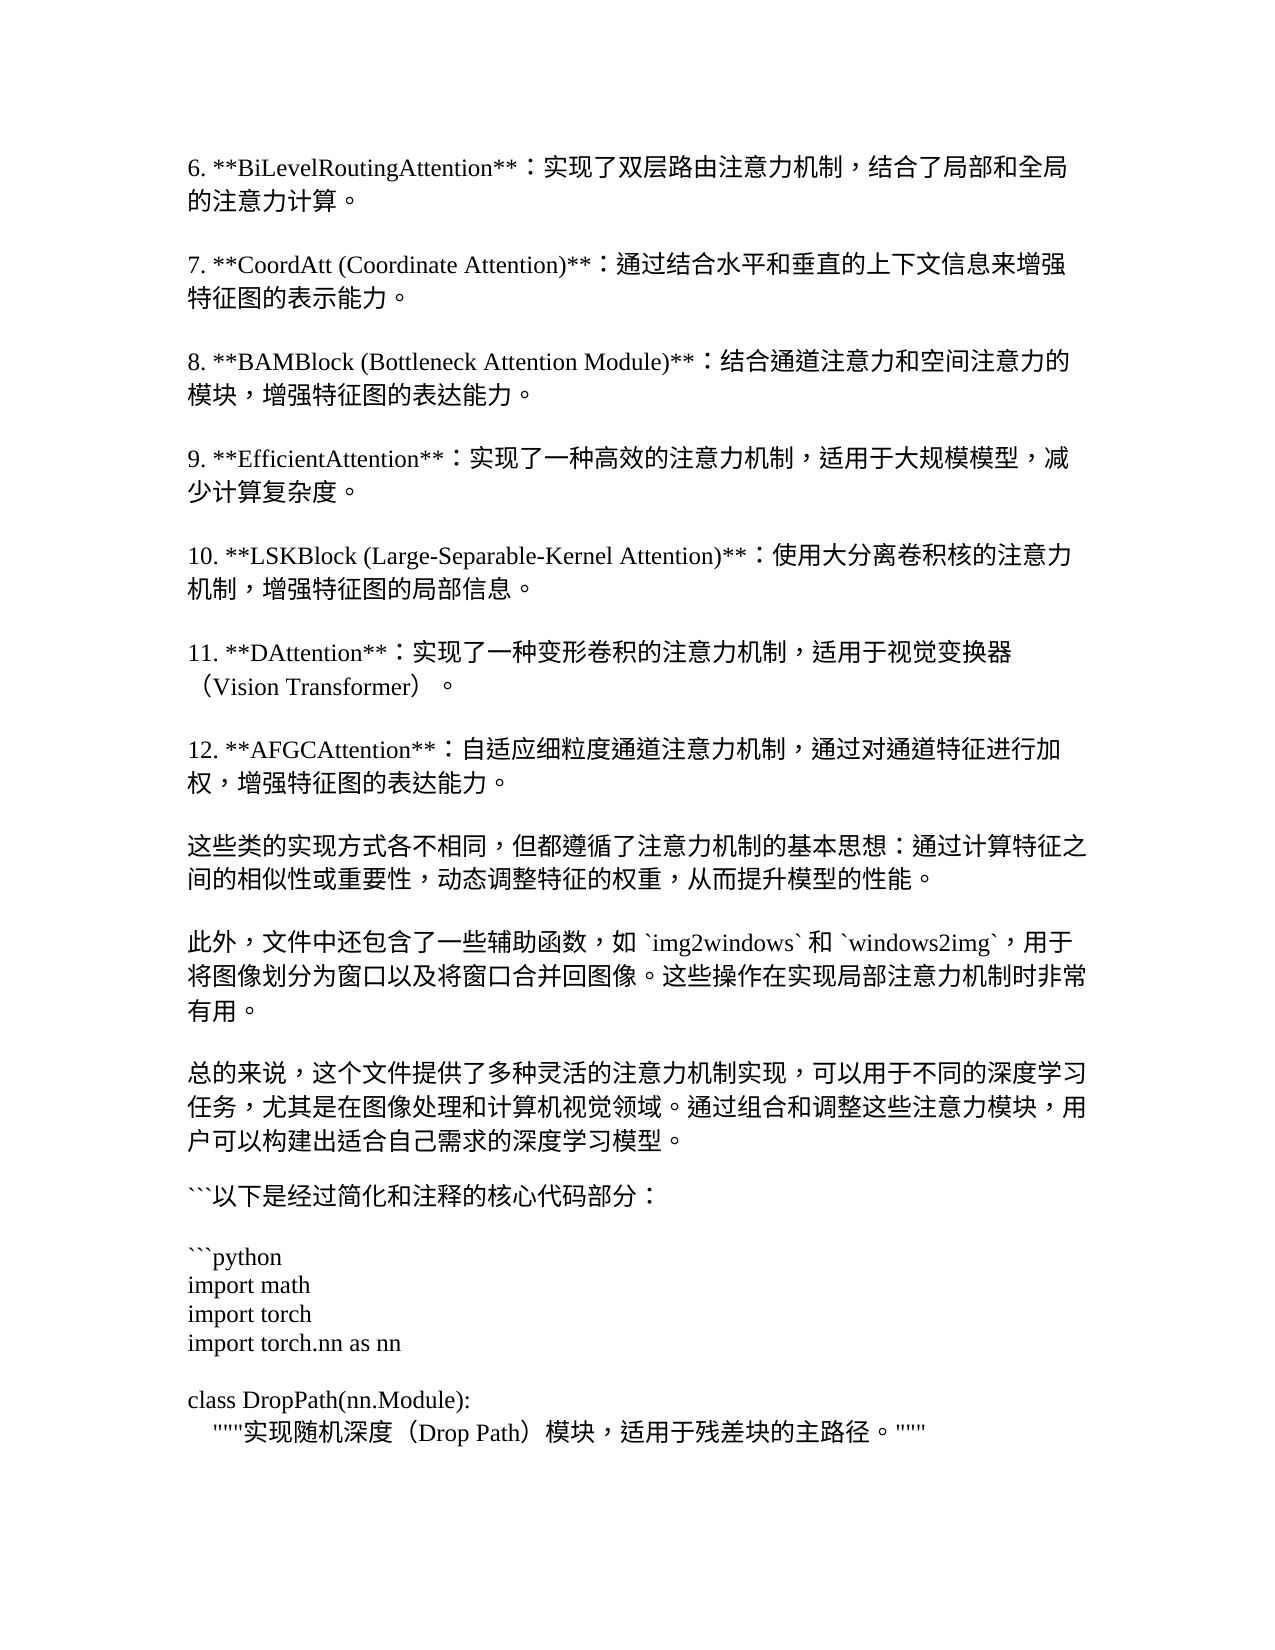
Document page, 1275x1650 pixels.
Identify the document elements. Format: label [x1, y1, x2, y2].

text [187, 150, 1087, 1158]
text [187, 1179, 1087, 1477]
